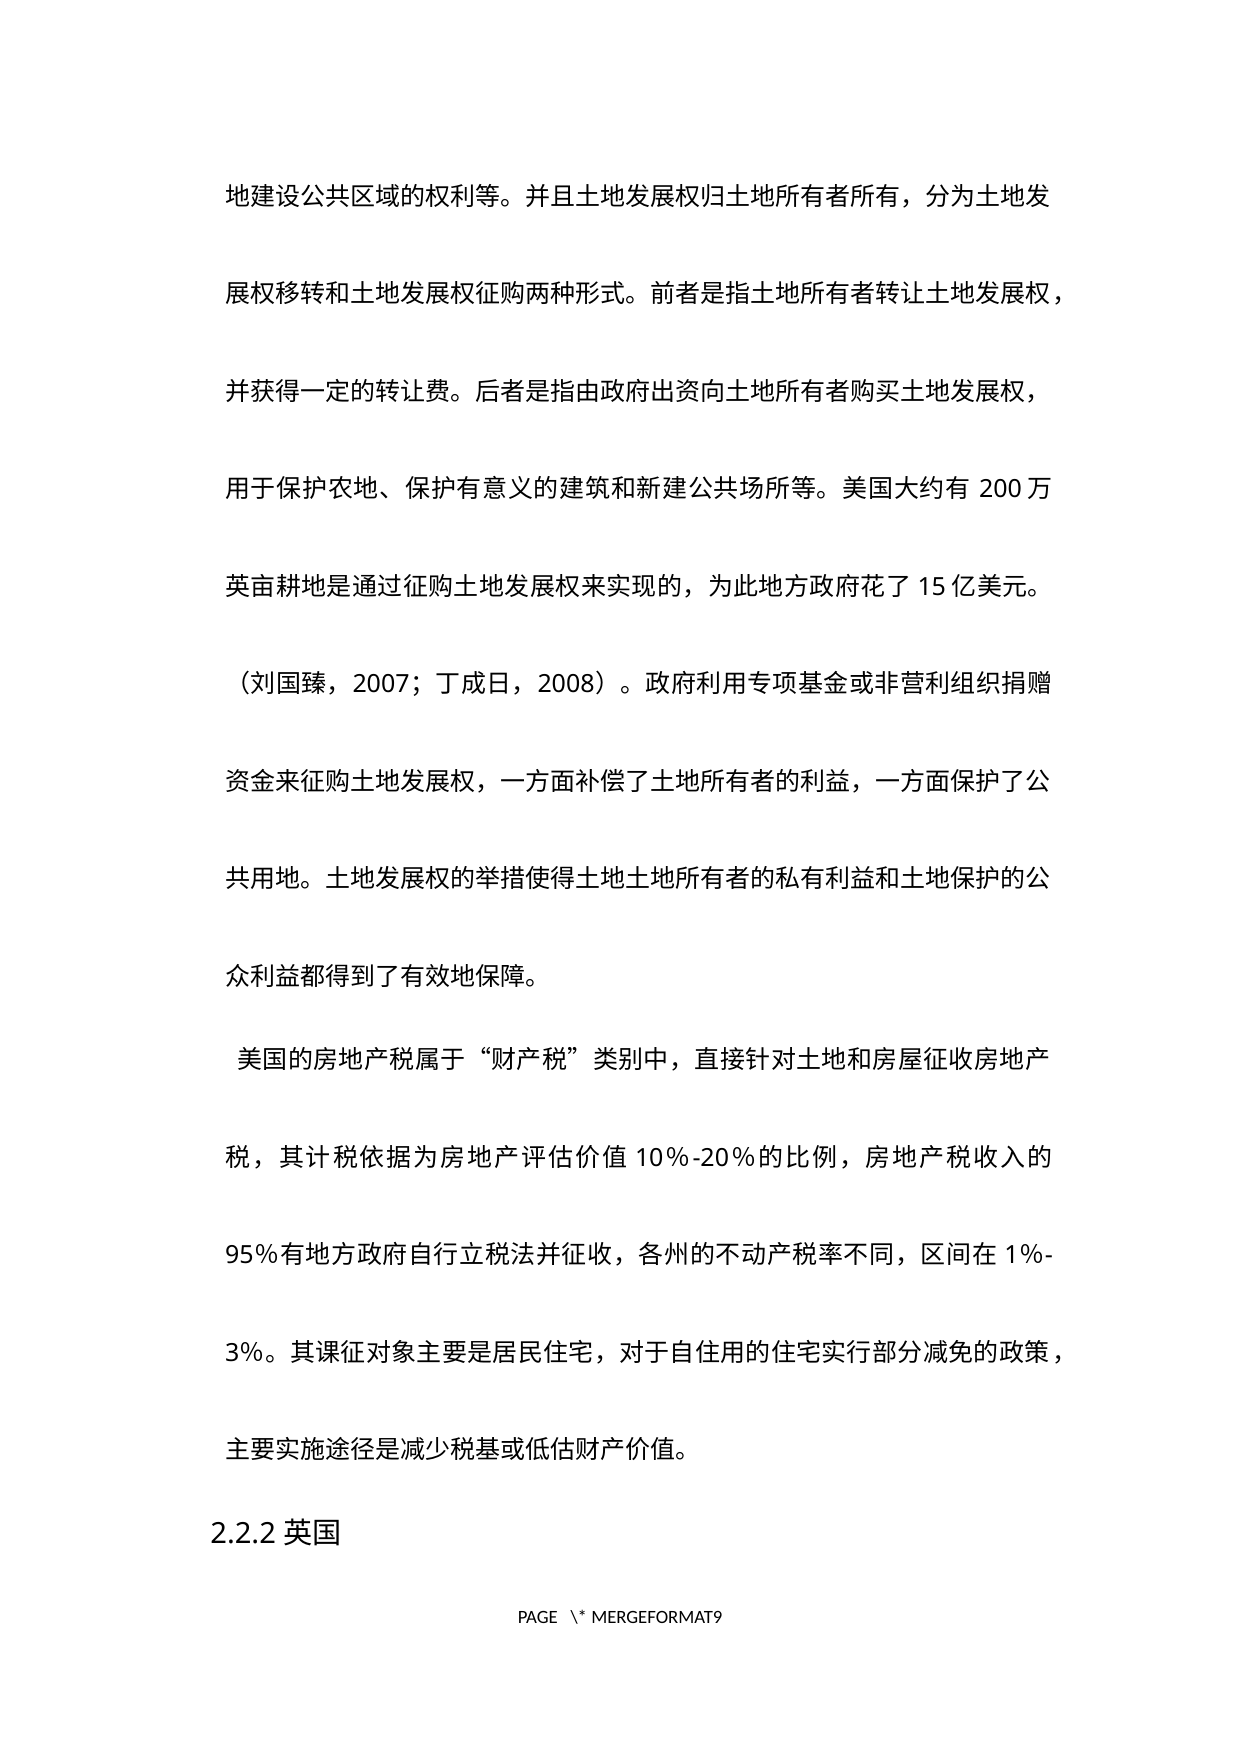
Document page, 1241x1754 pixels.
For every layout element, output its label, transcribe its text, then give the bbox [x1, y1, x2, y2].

text 2.2.2 英国 [187, 1498, 1053, 1563]
text 美国的房地产税属于“财产税”类别中，直接针对土地和房屋征收房地产税，其计税依据为房地产评估价值10％-20％的比例，房地产税收入的95％有地方政府自行立税法并征收，各州的不动产税率不同，区间在1％-3％。其课征对象主要是居民住宅，对于自住用的住宅实行部分减免的政策，主要实施途径是减少税基或低估财产价值。 [187, 1025, 1053, 1480]
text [187, 162, 1053, 1007]
